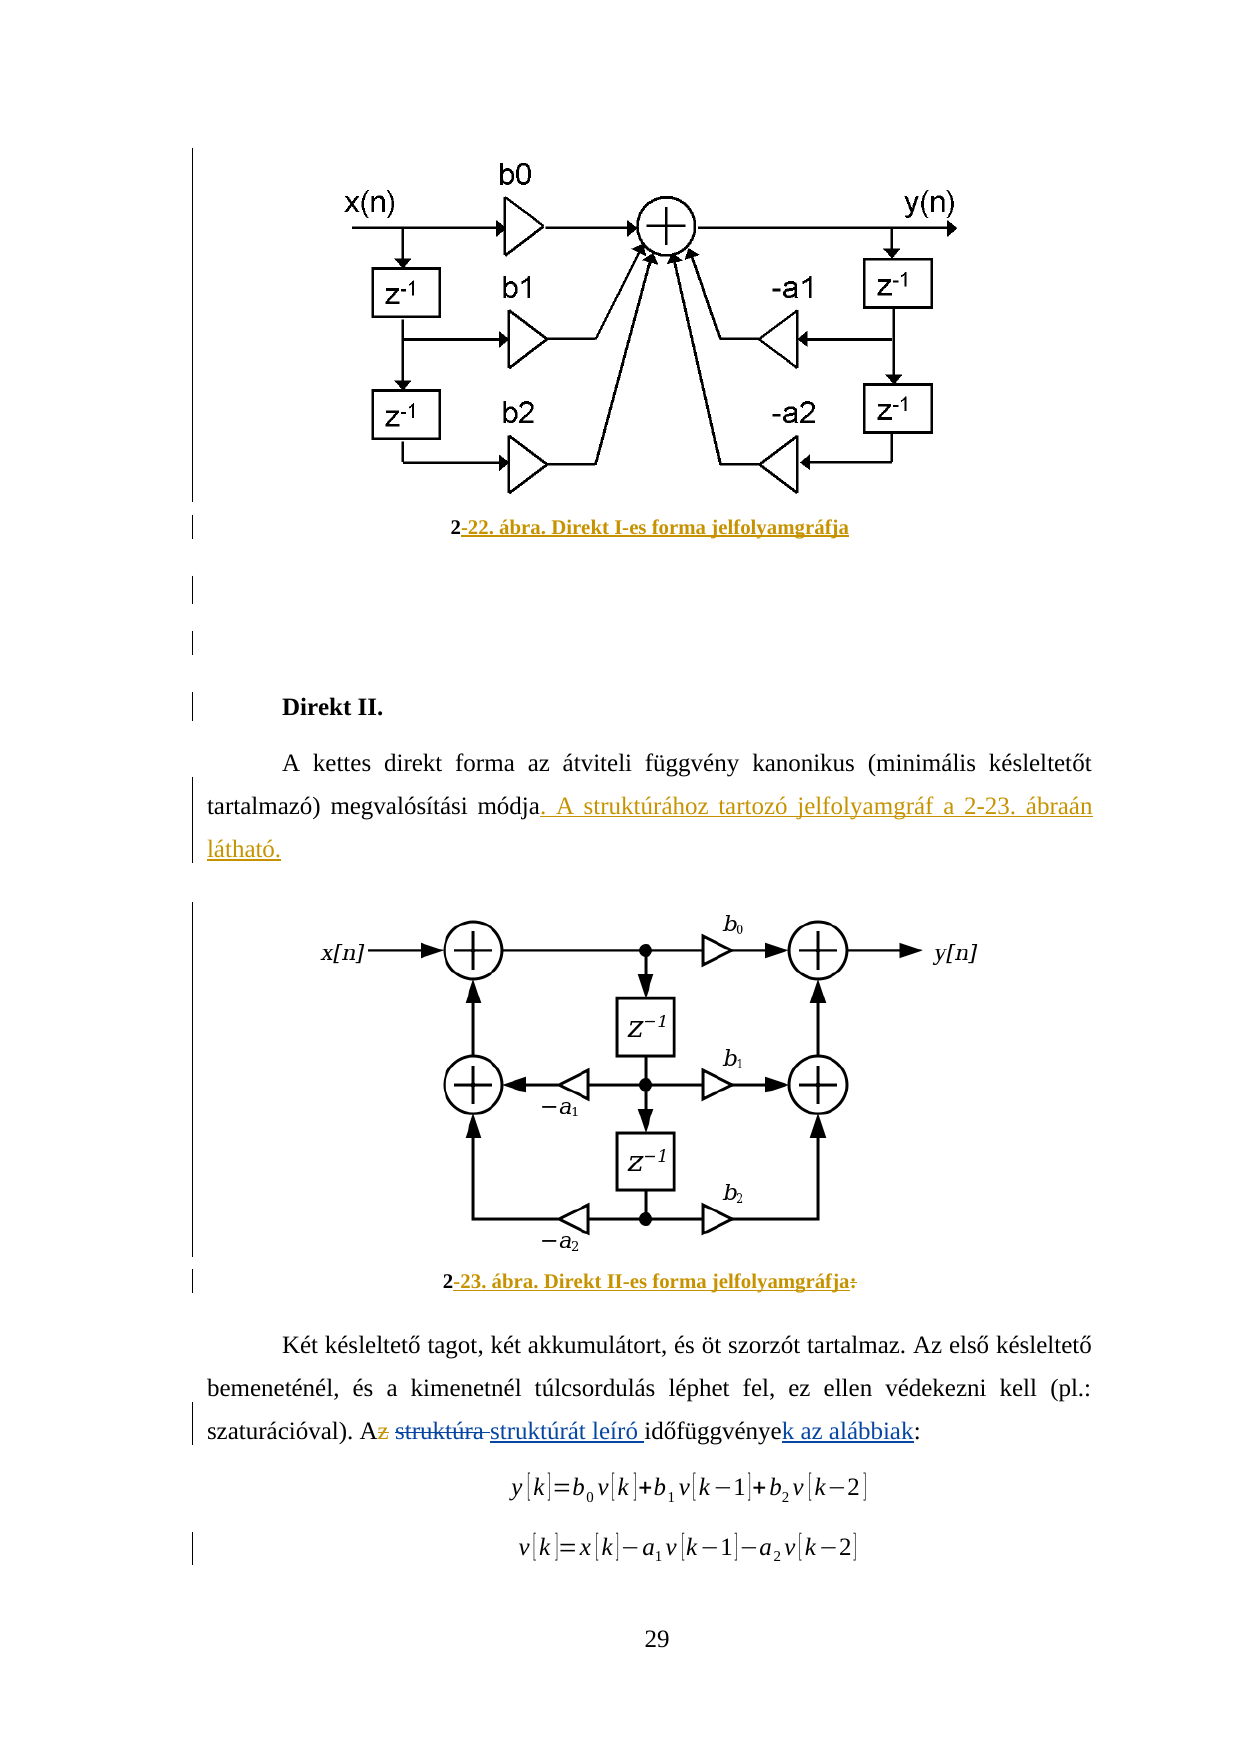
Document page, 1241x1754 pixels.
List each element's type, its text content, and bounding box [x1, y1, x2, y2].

text 2 [207, 1269, 1092, 1293]
picture [337, 147, 963, 502]
text Két késleltető tagot, két akkumulátort, és öt szorzót tartalmaz. Az első késleltető bemeneténél, és a kimenetnél túlcsordulás léphet fel, ez ellen védekezni kell (pl.: szaturációval). A időfüggvénye: [207, 1330, 1092, 1445]
text 2 [207, 514, 1092, 539]
picture [310, 902, 989, 1257]
text Direkt II. [207, 692, 1092, 721]
text A kettes direkt forma az átviteli függvény kanonikus (minimális késleltetőt tartalmazó) megvalósítási módja [207, 748, 1092, 863]
